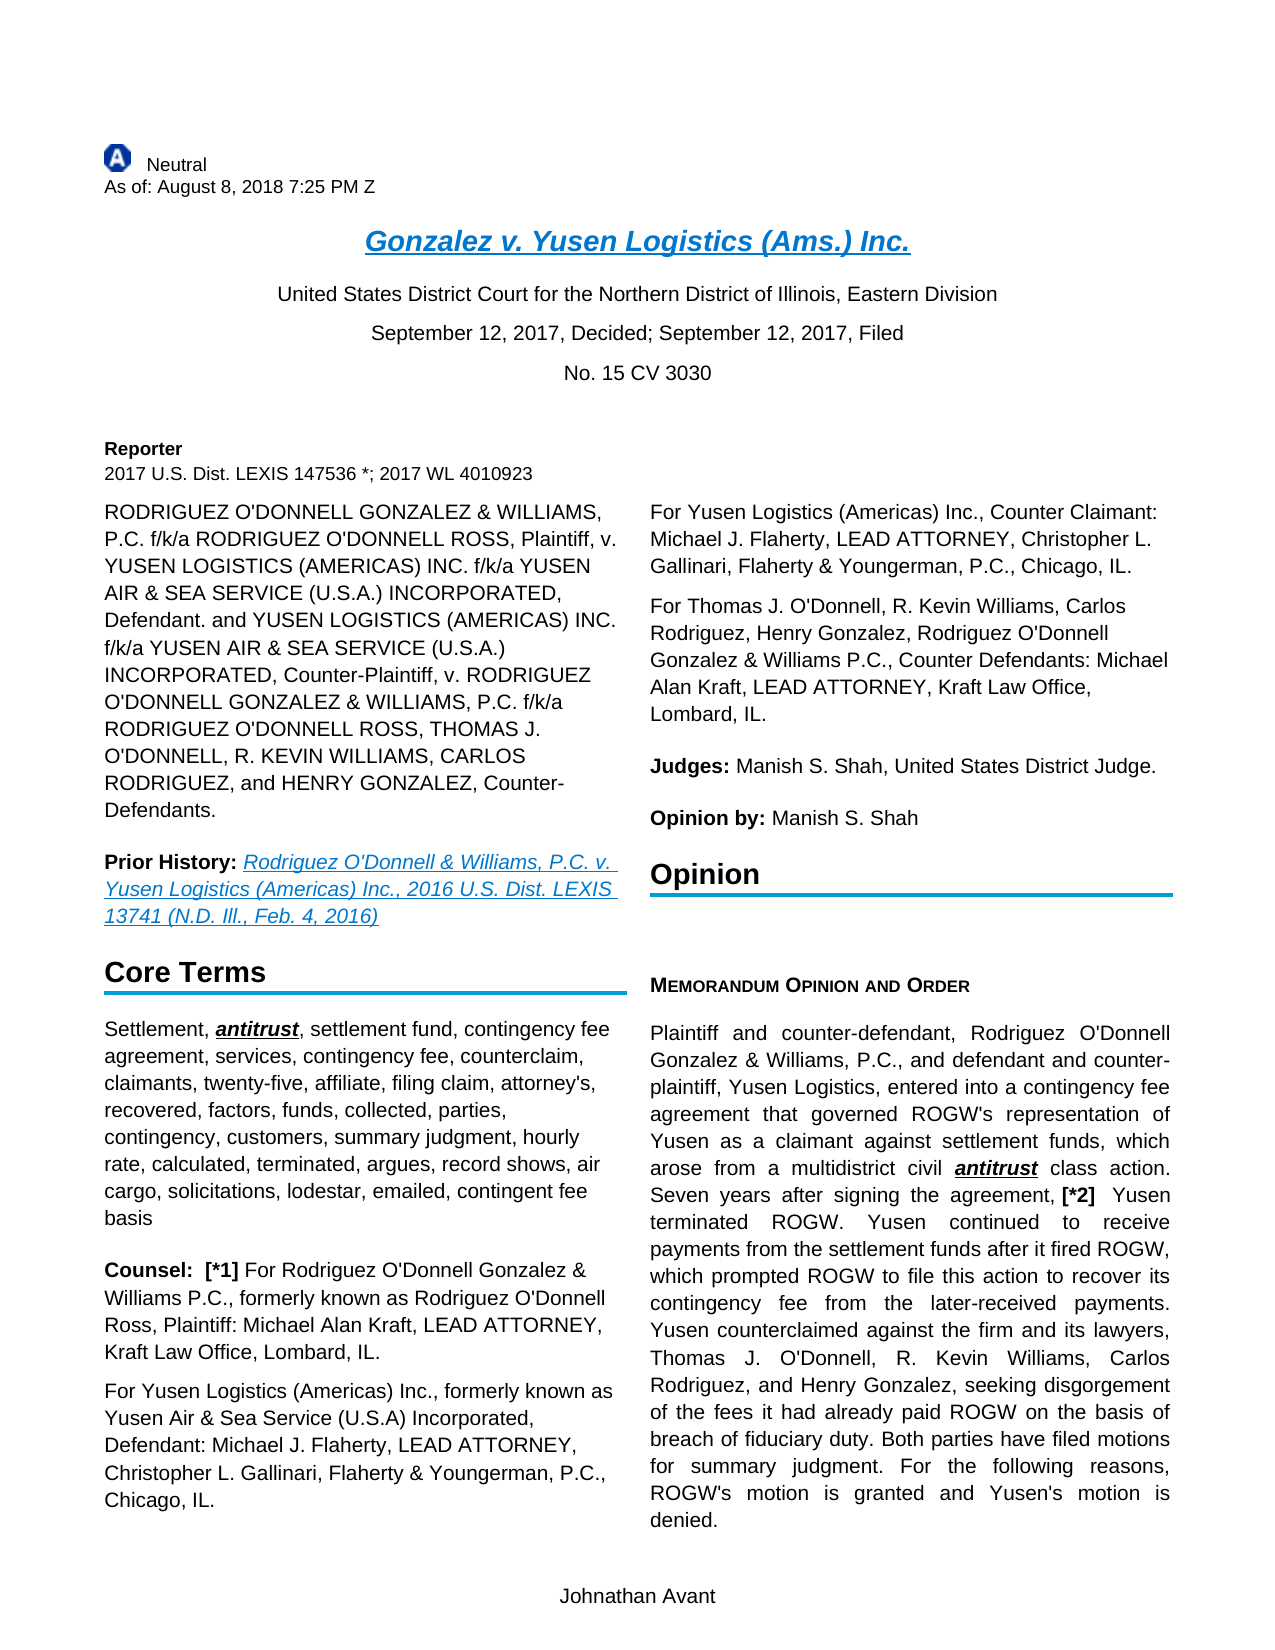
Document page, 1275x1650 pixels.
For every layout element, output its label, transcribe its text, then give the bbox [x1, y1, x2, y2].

text Judges: Manish S. Shah, United States District Judge. [650, 751, 1171, 778]
text Reporter [104, 434, 1171, 459]
text For Yusen Logistics (Americas) Inc., Counter Claimant: Michael J. Flaherty, LEAD ATTORNEY, Christopher L. Gallinari, Flaherty & Youngerman, P.C., Chicago, IL. [650, 497, 1171, 578]
text Opinion by: Manish S. Shah [650, 803, 1171, 830]
text No. 15 CV 3030 [104, 358, 1171, 385]
text Memorandum Opinion and Order [650, 941, 1171, 996]
text RODRIGUEZ O'DONNELL GONZALEZ & WILLIAMS, P.C. f/k/a RODRIGUEZ O'DONNELL ROSS, Plaintiff, v. YUSEN LOGISTICS (AMERICAS) INC. f/k/a YUSEN AIR & SEA SERVICE (U.S.A.) INCORPORATED, Defendant. and YUSEN LOGISTICS (AMERICAS) INC. f/k/a YUSEN AIR & SEA SERVICE (U.S.A.) INCORPORATED, Counter-Plaintiff, v. RODRIGUEZ O'DONNELL GONZALEZ & WILLIAMS, P.C. f/k/a RODRIGUEZ O'DONNELL ROSS, THOMAS J. O'DONNELL, R. KEVIN WILLIAMS, CARLOS RODRIGUEZ, and HENRY GONZALEZ, Counter-Defendants. [104, 497, 625, 822]
text 2017 U.S. Dist. LEXIS 147536 *; 2017 WL 4010923 [104, 459, 1171, 484]
picture [104, 144, 131, 172]
text September 12, 2017, Decided; September 12, 2017, Filed [104, 318, 1171, 345]
text Opinion [650, 855, 1171, 891]
text Plaintiff and counter-defendant, Rodriguez O'Donnell Gonzalez & Williams, P.C., and defendant and counter-plaintiff, Yusen Logistics, entered into a contingency fee agreement that governed ROGW's representation of Yusen as a claimant against settlement funds, which arose from a multidistrict civil antitrust class action. Seven years after signing the agreement, [*2] Yusen terminated ROGW. Yusen continued to receive payments from the settlement funds after it fired ROGW, which prompted ROGW to file this action to recover its contingency fee from the later-received payments. Yusen counterclaimed against the firm and its lawyers, Thomas J. O'Donnell, R. Kevin Williams, Carlos Rodriguez, and Henry Gonzalez, seeking disgorgement of the fees it had already paid ROGW on the basis of breach of fiduciary duty. Both parties have filed motions for summary judgment. For the following reasons, ROGW's motion is granted and Yusen's motion is denied. [650, 1017, 1171, 1532]
text Core Terms [104, 953, 625, 988]
text For Thomas J. O'Donnell, R. Kevin Williams, Carlos Rodriguez, Henry Gonzalez, Rodriguez O'Donnell Gonzalez & Williams P.C., Counter Defendants: Michael Alan Kraft, LEAD ATTORNEY, Kraft Law Office, Lombard, IL. [650, 591, 1171, 726]
text United States District Court for the Northern District of Illinois, Eastern Division [104, 278, 1171, 306]
subtitle Gonzalez v. Yusen Logistics (Ams.) Inc. [104, 222, 1171, 258]
text For Yusen Logistics (Americas) Inc., formerly known as Yusen Air & Sea Service (U.S.A) Incorporated, Defendant: Michael J. Flaherty, LEAD ATTORNEY, Christopher L. Gallinari, Flaherty & Youngerman, P.C., Chicago, IL. [104, 1376, 625, 1511]
text Settlement, antitrust, settlement fund, contingency fee agreement, services, contingency fee, counterclaim, claimants, twenty-five, affiliate, filing claim, attorney's, recovered, factors, funds, collected, parties, contingency, customers, summary judgment, hourly rate, calculated, terminated, argues, record shows, air cargo, solicitations, lodestar, emailed, contingent fee basis [104, 1013, 625, 1230]
text Prior History: Rodriguez O'Donnell & Williams, P.C. v. Yusen Logistics (Americas) Inc., 2016 U.S. Dist. LEXIS 13741 (N.D. Ill., Feb. 4, 2016) [104, 847, 625, 928]
text Neutral As of: August 8, 2018 7:25 PM Z [104, 145, 1171, 197]
text Counsel: [*1] For Rodriguez O'Donnell Gonzalez & Williams P.C., formerly known as Rodriguez O'Donnell Ross, Plaintiff: Michael Alan Kraft, LEAD ATTORNEY, Kraft Law Office, Lombard, IL. [104, 1255, 625, 1363]
